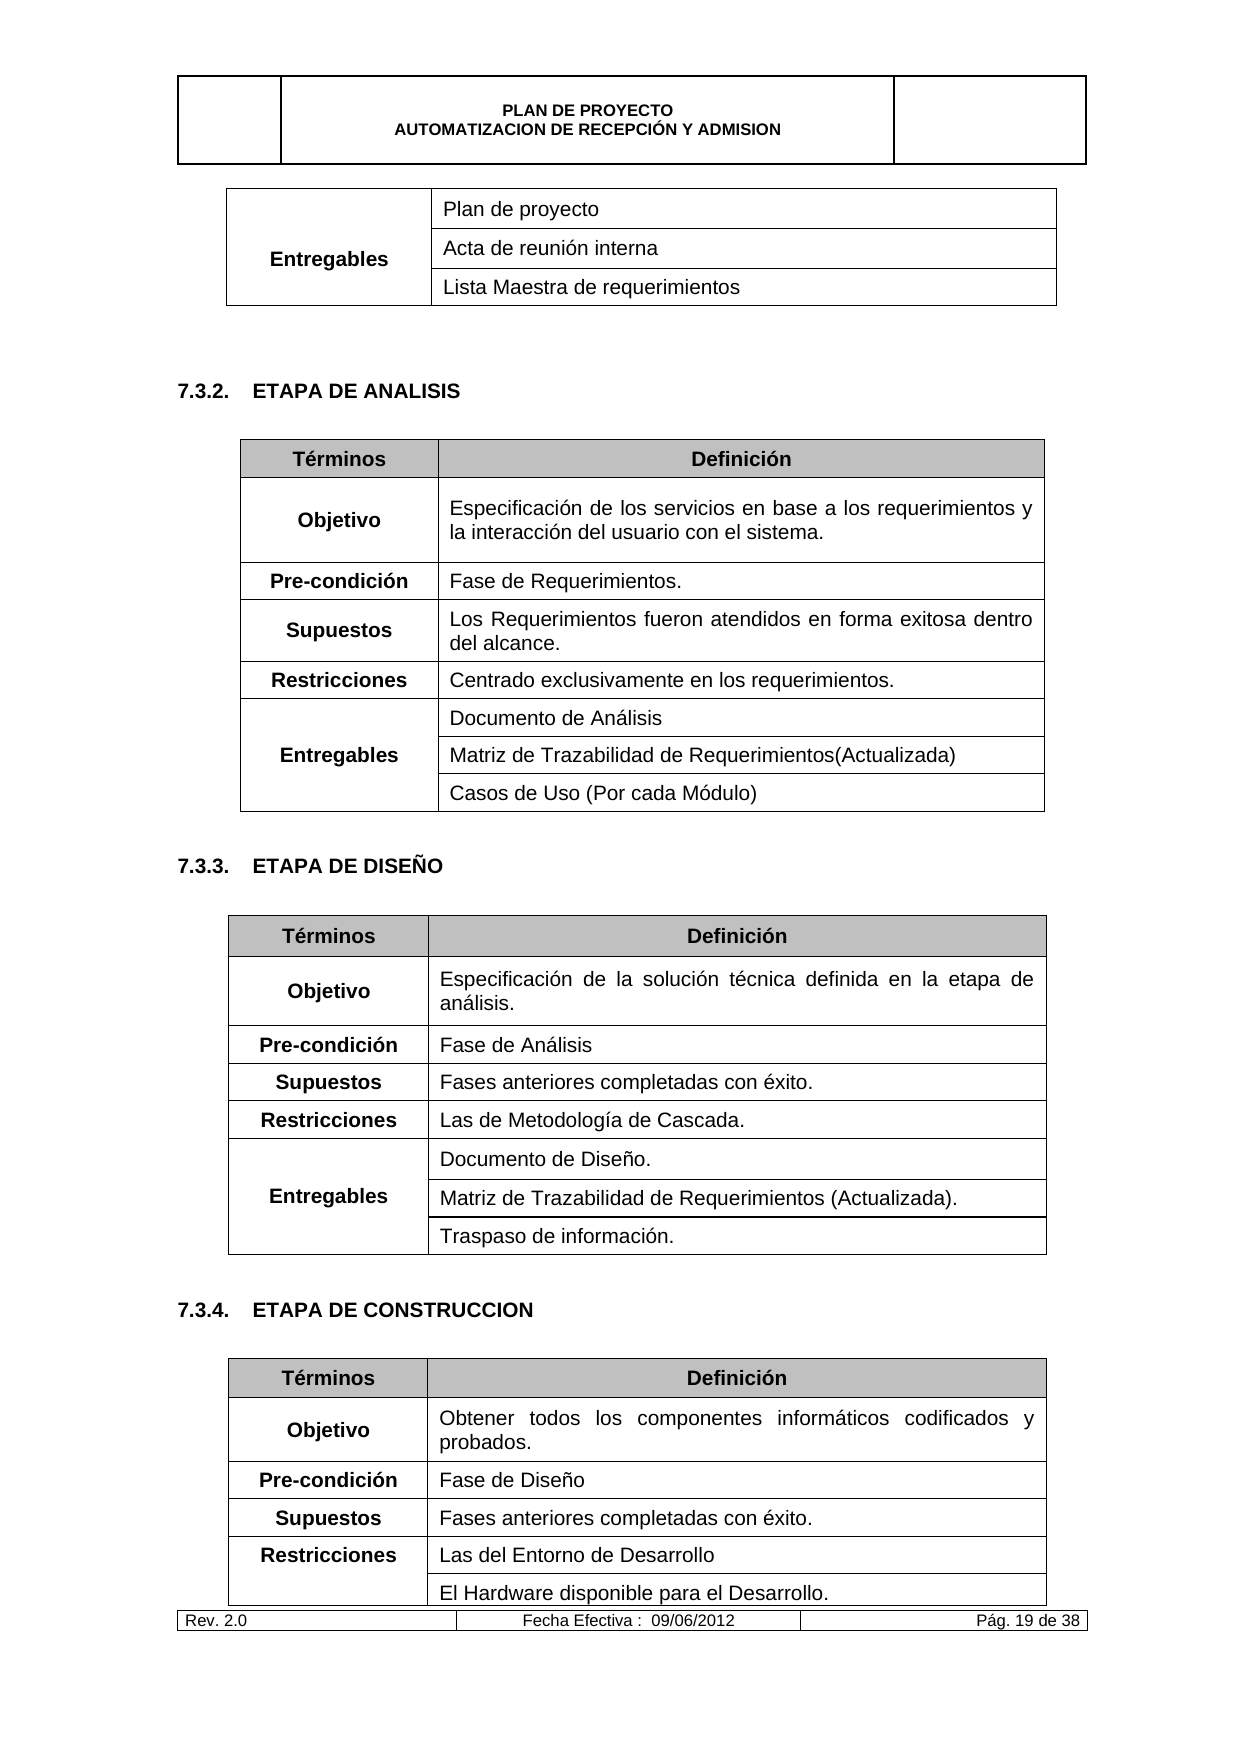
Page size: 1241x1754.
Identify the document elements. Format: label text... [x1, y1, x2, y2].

table_cell Obtener todos los componentes informáticos codificados y probados. [428, 1398, 1046, 1461]
subtitle ETAPA DE CONSTRUCCION [177, 1298, 1063, 1322]
table_cell Entregables [227, 189, 431, 305]
table_cell Especificación de los servicios en base a los requerimientos y la interacción del usuario con el sistema. [439, 478, 1044, 562]
table_cell Documento de Análisis [439, 699, 1044, 736]
table_cell Fases anteriores completadas con éxito. [428, 1499, 1046, 1536]
table_cell Fase de Diseño [428, 1462, 1046, 1498]
subtitle ETAPA DE DISEÑO [177, 854, 1063, 878]
table_cell Traspaso de información. [429, 1218, 1046, 1254]
table_cell Fase de Análisis [429, 1026, 1046, 1063]
table_cell Supuestos [229, 1499, 427, 1536]
table_cell Restricciones [241, 662, 438, 698]
table_cell Acta de reunión interna [432, 229, 1056, 267]
table_cell Entregables [241, 699, 438, 811]
table_cell Pre-condición [241, 563, 438, 599]
table_cell Restricciones [229, 1101, 428, 1138]
table_cell Objetivo [229, 957, 428, 1025]
table_cell Las del Entorno de Desarrollo [428, 1537, 1046, 1573]
table_cell Supuestos [241, 600, 438, 661]
table_cell Casos de Uso (Por cada Módulo) [439, 774, 1044, 811]
table_cell Especificación de la solución técnica definida en la etapa de análisis. [429, 957, 1046, 1025]
table_header Definición [429, 916, 1046, 956]
table_cell Supuestos [229, 1064, 428, 1100]
subtitle ETAPA DE ANALISIS [177, 379, 1063, 403]
table_cell Matriz de Trazabilidad de Requerimientos (Actualizada). [429, 1180, 1046, 1216]
table_header Definición [428, 1359, 1046, 1397]
table_header Términos [229, 916, 428, 956]
table_cell Pre-condición [229, 1462, 427, 1498]
table_cell Plan de proyecto [432, 189, 1056, 228]
table_cell Centrado exclusivamente en los requerimientos. [439, 662, 1044, 698]
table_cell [428, 1574, 1046, 1604]
table_cell Matriz de Trazabilidad de Requerimientos(Actualizada) [439, 737, 1044, 773]
table_cell Entregables [229, 1139, 428, 1254]
table_cell Las de Metodología de Cascada. [429, 1101, 1046, 1138]
table_cell Fases anteriores completadas con éxito. [429, 1064, 1046, 1100]
table_cell Los Requerimientos fueron atendidos en forma exitosa dentro del alcance. [439, 600, 1044, 661]
table_cell Pre-condición [229, 1026, 428, 1063]
table_header Términos [229, 1359, 427, 1397]
table_header Definición [439, 440, 1044, 477]
table_cell Restricciones [229, 1537, 427, 1604]
table_cell Objetivo [241, 478, 438, 562]
table_cell Lista Maestra de requerimientos [432, 269, 1056, 305]
table_header Términos [241, 440, 438, 477]
table_cell Fase de Requerimientos. [439, 563, 1044, 599]
table_cell Documento de Diseño. [429, 1139, 1046, 1179]
table_cell Objetivo [229, 1398, 427, 1461]
